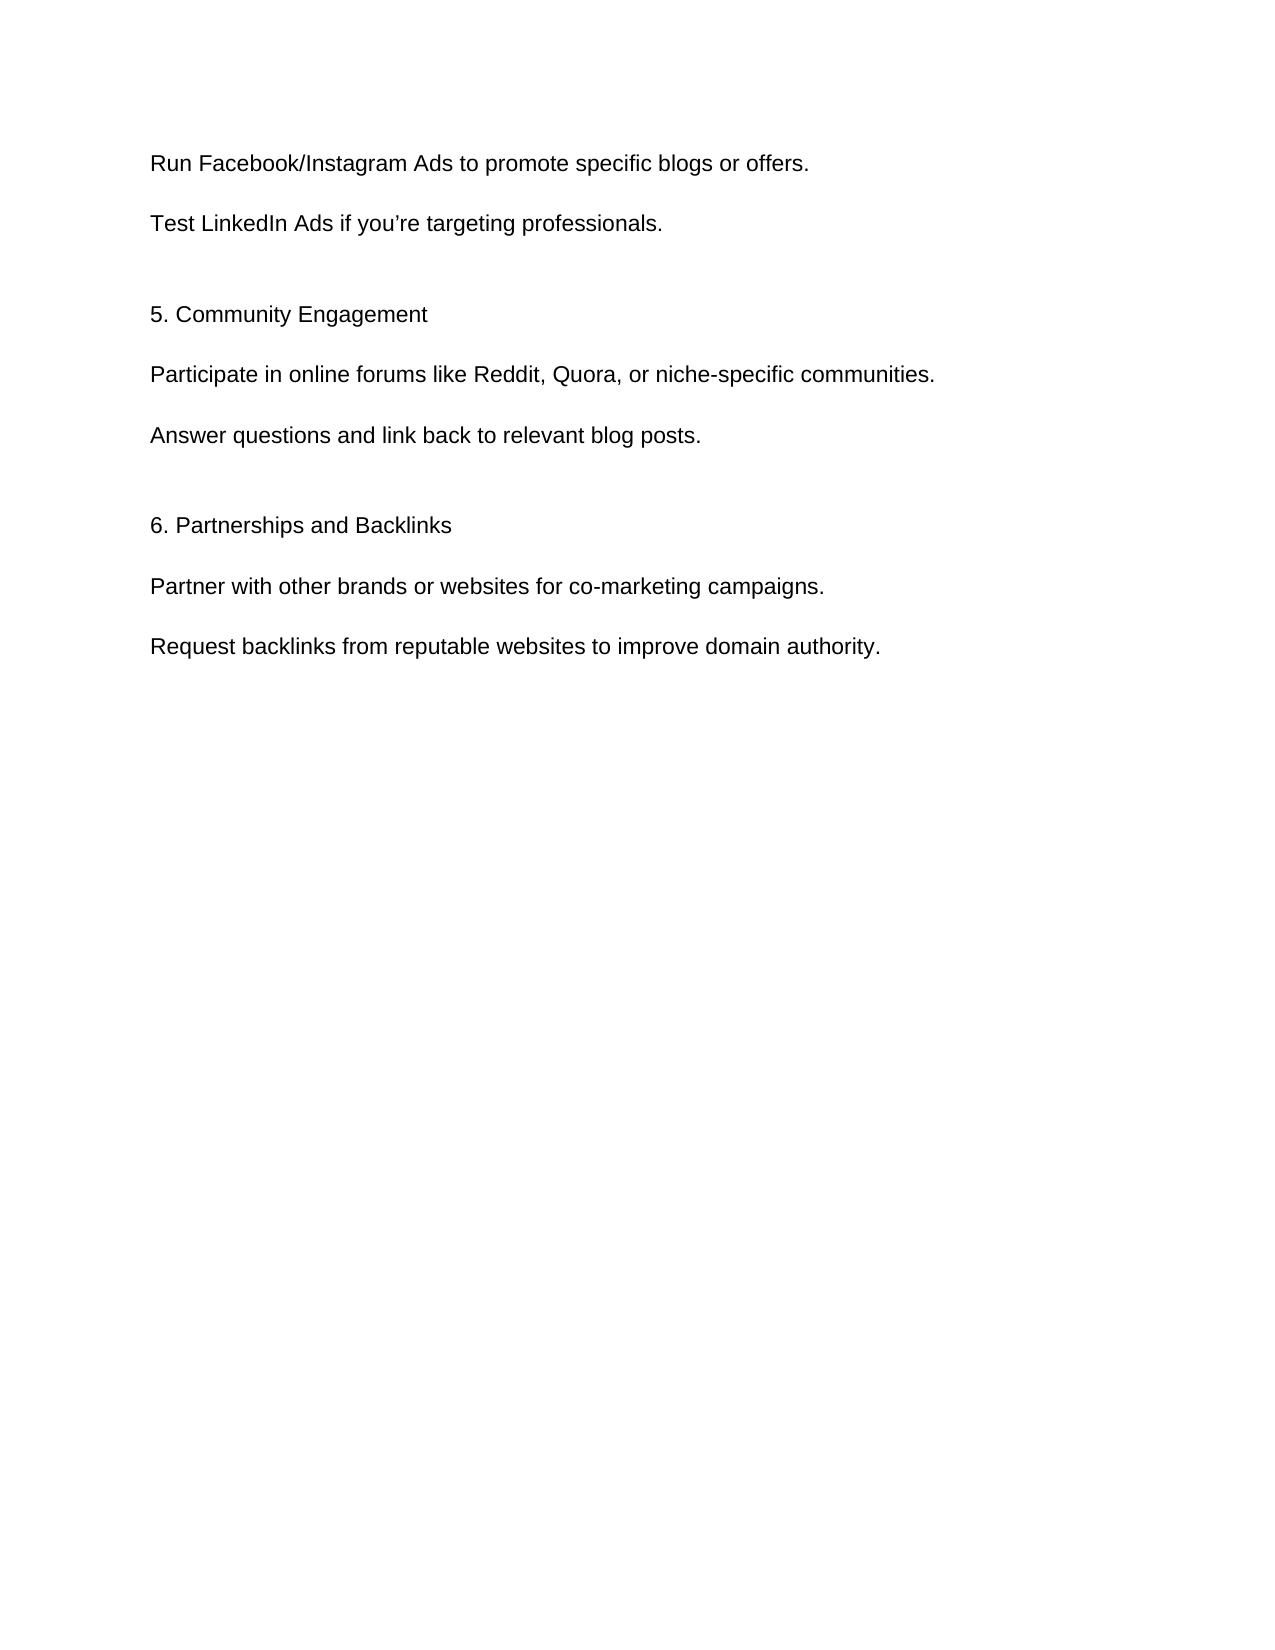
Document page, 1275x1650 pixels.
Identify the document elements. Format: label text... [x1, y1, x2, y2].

text Participate in online forums like Reddit, Quora, or niche-specific communities. [150, 361, 1125, 388]
text Request backlinks from reputable websites to improve domain authority. [150, 633, 1125, 660]
text Answer questions and link back to relevant blog posts. [150, 422, 1125, 448]
text 5. Community Engagement [150, 301, 1125, 327]
text Run Facebook/Instagram Ads to promote specific blogs or offers. [150, 150, 1125, 176]
text Partner with other brands or websites for co-marketing campaigns. [150, 573, 1125, 599]
text 6. Partnerships and Backlinks [150, 512, 1125, 539]
text Test LinkedIn Ads if you’re targeting professionals. [150, 210, 1125, 237]
